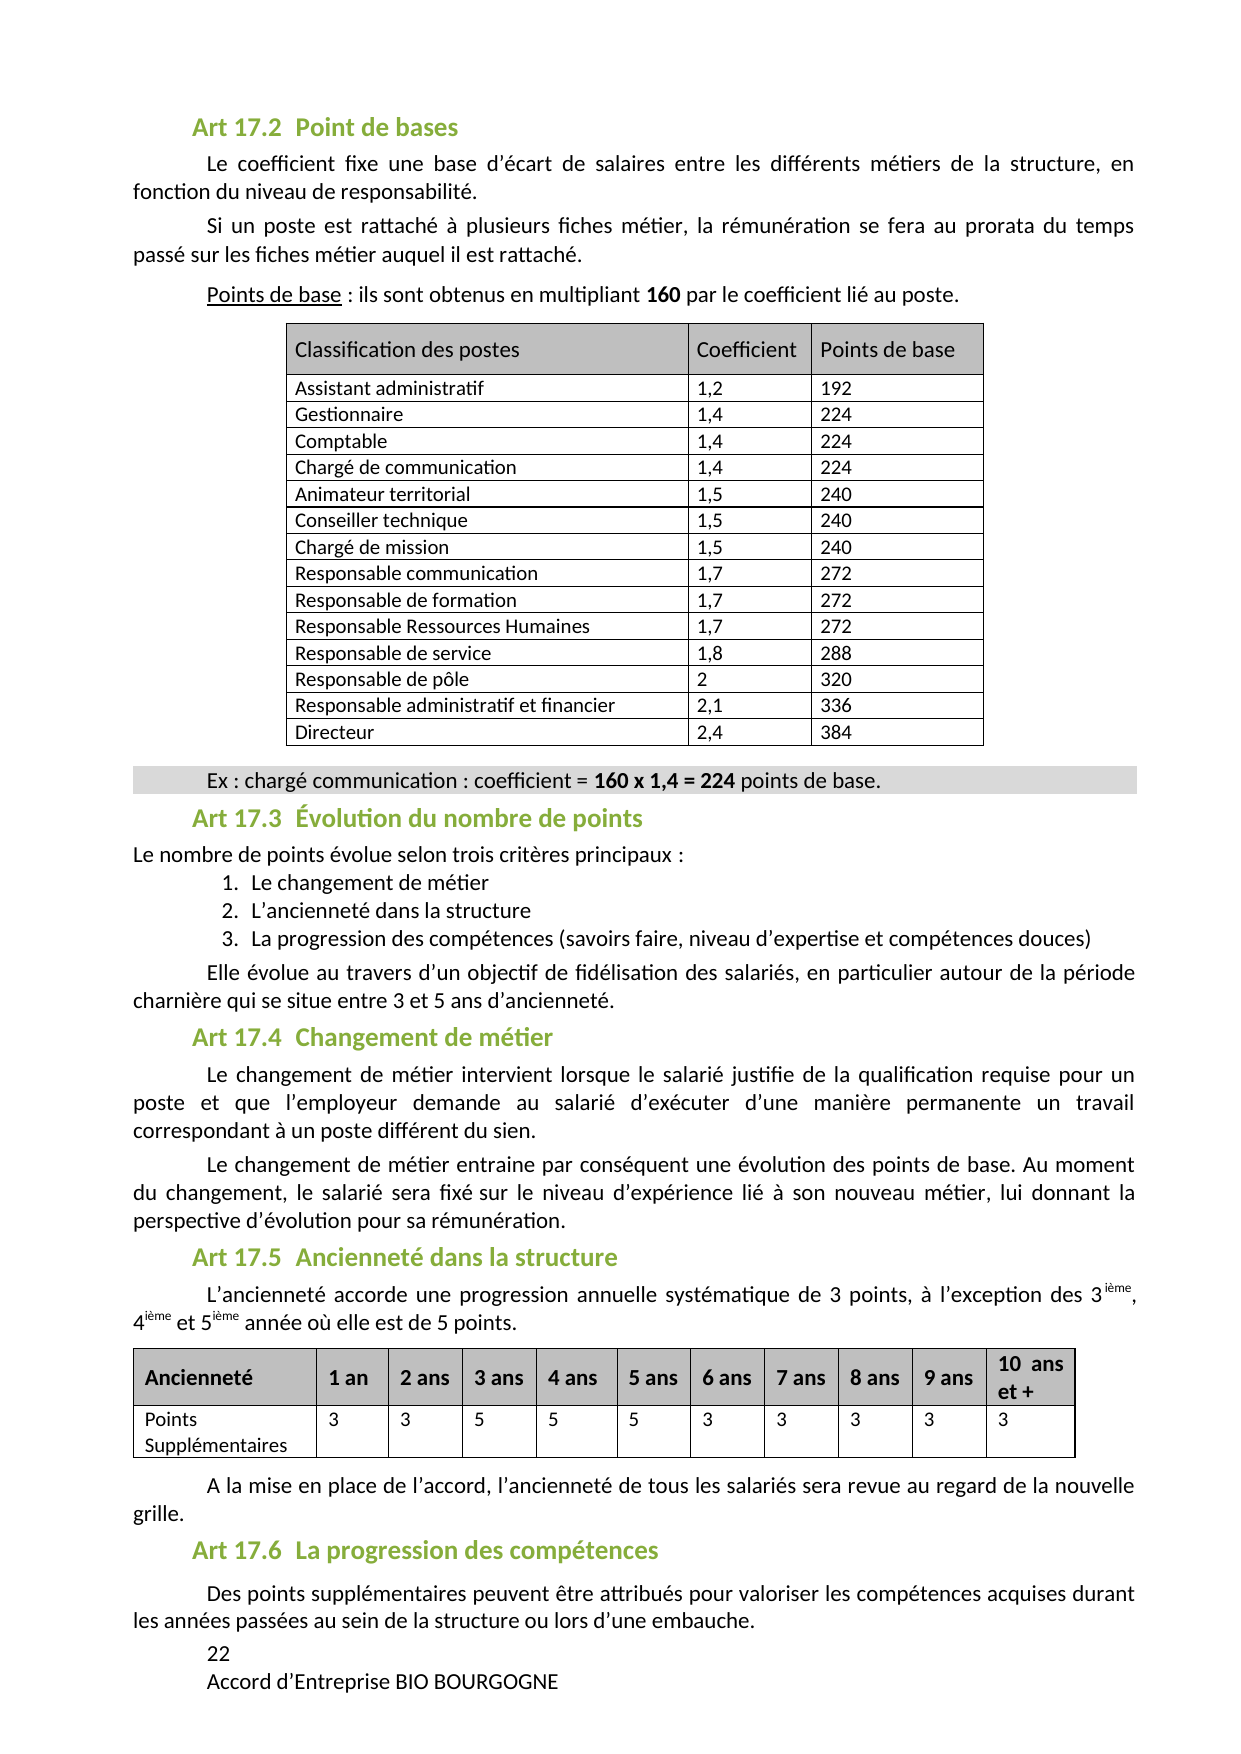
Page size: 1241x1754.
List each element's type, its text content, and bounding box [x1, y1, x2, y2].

table_cell 2,4 [689, 719, 811, 744]
table_cell Points Supplémentaires [134, 1406, 316, 1457]
subtitle Évolution du nombre de points [192, 801, 1137, 834]
table_cell Responsable communication [287, 560, 688, 586]
table_header 2 ans [389, 1349, 462, 1405]
table_cell Responsable Ressources Humaines [287, 613, 688, 639]
text Elle évolue au travers d’un objectif de fidélisation des salariés, en particulier autour de la période charnière qui se situe entre 3 et 5 ans d’ancienneté. [133, 958, 1137, 1014]
table_cell 3 [691, 1406, 764, 1457]
table_cell 384 [812, 719, 983, 744]
table_cell 1,4 [689, 428, 811, 453]
table_header 6 ans [691, 1349, 764, 1405]
table_cell 224 [812, 455, 983, 480]
table_header 8 ans [839, 1349, 912, 1405]
text L’ancienneté accorde une progression annuelle systématique de 3 points, à l’exception des 3ième, 4ième et 5ième année où elle est de 5 points. [133, 1280, 1137, 1336]
table_header Ancienneté [134, 1349, 316, 1405]
table_cell 192 [812, 375, 983, 401]
list Le changement de métier [221, 868, 1137, 896]
table_cell Responsable de formation [287, 587, 688, 612]
table_cell 1,7 [689, 560, 811, 586]
subtitle La progression des compétences [192, 1533, 1137, 1566]
table_header 3 ans [463, 1349, 536, 1405]
table_header 5 ans [618, 1349, 690, 1405]
table_cell 3 [389, 1406, 462, 1457]
table_cell Directeur [287, 719, 688, 744]
text Si un poste est rattaché à plusieurs fiches métier, la rémunération se fera au prorata du temps passé sur les fiches métier auquel il est rattaché. [133, 212, 1137, 268]
table_cell Responsable de pôle [287, 666, 688, 692]
text Points de base : ils sont obtenus en multipliant 160 par le coefficient lié au poste. [133, 280, 1137, 308]
table_header 10 ans et + [987, 1349, 1074, 1405]
table_cell 240 [812, 534, 983, 559]
table_cell 224 [812, 428, 983, 453]
table_cell 5 [618, 1406, 690, 1457]
text Le coefficient fixe une base d’écart de salaires entre les différents métiers de la structure, en fonction du niveau de responsabilité. [133, 149, 1137, 205]
table_cell Assistant administratif [287, 375, 688, 401]
table_header Coefficient [689, 324, 811, 374]
table_cell 1,7 [689, 587, 811, 612]
text A la mise en place de l’accord, l’ancienneté de tous les salariés sera revue au regard de la nouvelle grille. [133, 1471, 1137, 1527]
table_cell Chargé de mission [287, 534, 688, 559]
subtitle Point de bases [192, 110, 1137, 143]
list La progression des compétences (savoirs faire, niveau d’expertise et compétences douces) [221, 924, 1137, 952]
table_cell 320 [812, 666, 983, 692]
table_cell 3 [765, 1406, 838, 1457]
table_cell Animateur territorial [287, 481, 688, 506]
table_header 4 ans [537, 1349, 617, 1405]
text Ex : chargé communication : coefficient = 160 x 1,4 = 224 points de base. [133, 766, 1137, 794]
text Le changement de métier entraine par conséquent une évolution des points de base. Au moment du changement, le salarié sera fixé sur le niveau d’expérience lié à son nouveau métier, lui donnant la perspective d’évolution pour sa rémunération. [133, 1150, 1137, 1234]
table_cell 3 [839, 1406, 912, 1457]
table_cell 1,5 [689, 534, 811, 559]
table_cell 1,4 [689, 455, 811, 480]
text Le nombre de points évolue selon trois critères principaux : [133, 840, 1137, 868]
table_cell 240 [812, 508, 983, 533]
table_cell 1,5 [689, 481, 811, 506]
table_cell 1,2 [689, 375, 811, 401]
table_cell Gestionnaire [287, 402, 688, 427]
text Le changement de métier intervient lorsque le salarié justifie de la qualification requise pour un poste et que l’employeur demande au salarié d’exécuter d’une manière permanente un travail correspondant à un poste différent du sien. [133, 1060, 1137, 1144]
table_cell 336 [812, 693, 983, 718]
table_cell Chargé de communication [287, 455, 688, 480]
text Des points supplémentaires peuvent être attribués pour valoriser les compétences acquises durant les années passées au sein de la structure ou lors d’une embauche. [133, 1579, 1137, 1635]
table_header 1 an [317, 1349, 388, 1405]
subtitle Ancienneté dans la structure [192, 1241, 1137, 1273]
table_header 9 ans [913, 1349, 986, 1405]
table_cell 2,1 [689, 693, 811, 718]
table_cell Responsable administratif et financier [287, 693, 688, 718]
table_cell 2 [689, 666, 811, 692]
table_cell 224 [812, 402, 983, 427]
table_cell 3 [317, 1406, 388, 1457]
table_cell 3 [913, 1406, 986, 1457]
table_cell 272 [812, 560, 983, 586]
list L’ancienneté dans la structure [221, 896, 1137, 924]
table_cell Comptable [287, 428, 688, 453]
table_header 7 ans [765, 1349, 838, 1405]
table_cell 1,5 [689, 508, 811, 533]
table_cell Responsable de service [287, 640, 688, 665]
table_cell 1,7 [689, 613, 811, 639]
table_cell 1,8 [689, 640, 811, 665]
table_cell Conseiller technique [287, 508, 688, 533]
table_header Classification des postes [287, 324, 688, 374]
table_cell 288 [812, 640, 983, 665]
table_header Points de base [812, 324, 983, 374]
table_cell 240 [812, 481, 983, 506]
table_cell 272 [812, 587, 983, 612]
table_cell 1,4 [689, 402, 811, 427]
table_cell 5 [463, 1406, 536, 1457]
table_cell 272 [812, 613, 983, 639]
table_cell 3 [987, 1406, 1074, 1457]
table_cell 5 [537, 1406, 617, 1457]
subtitle Changement de métier [192, 1021, 1137, 1054]
